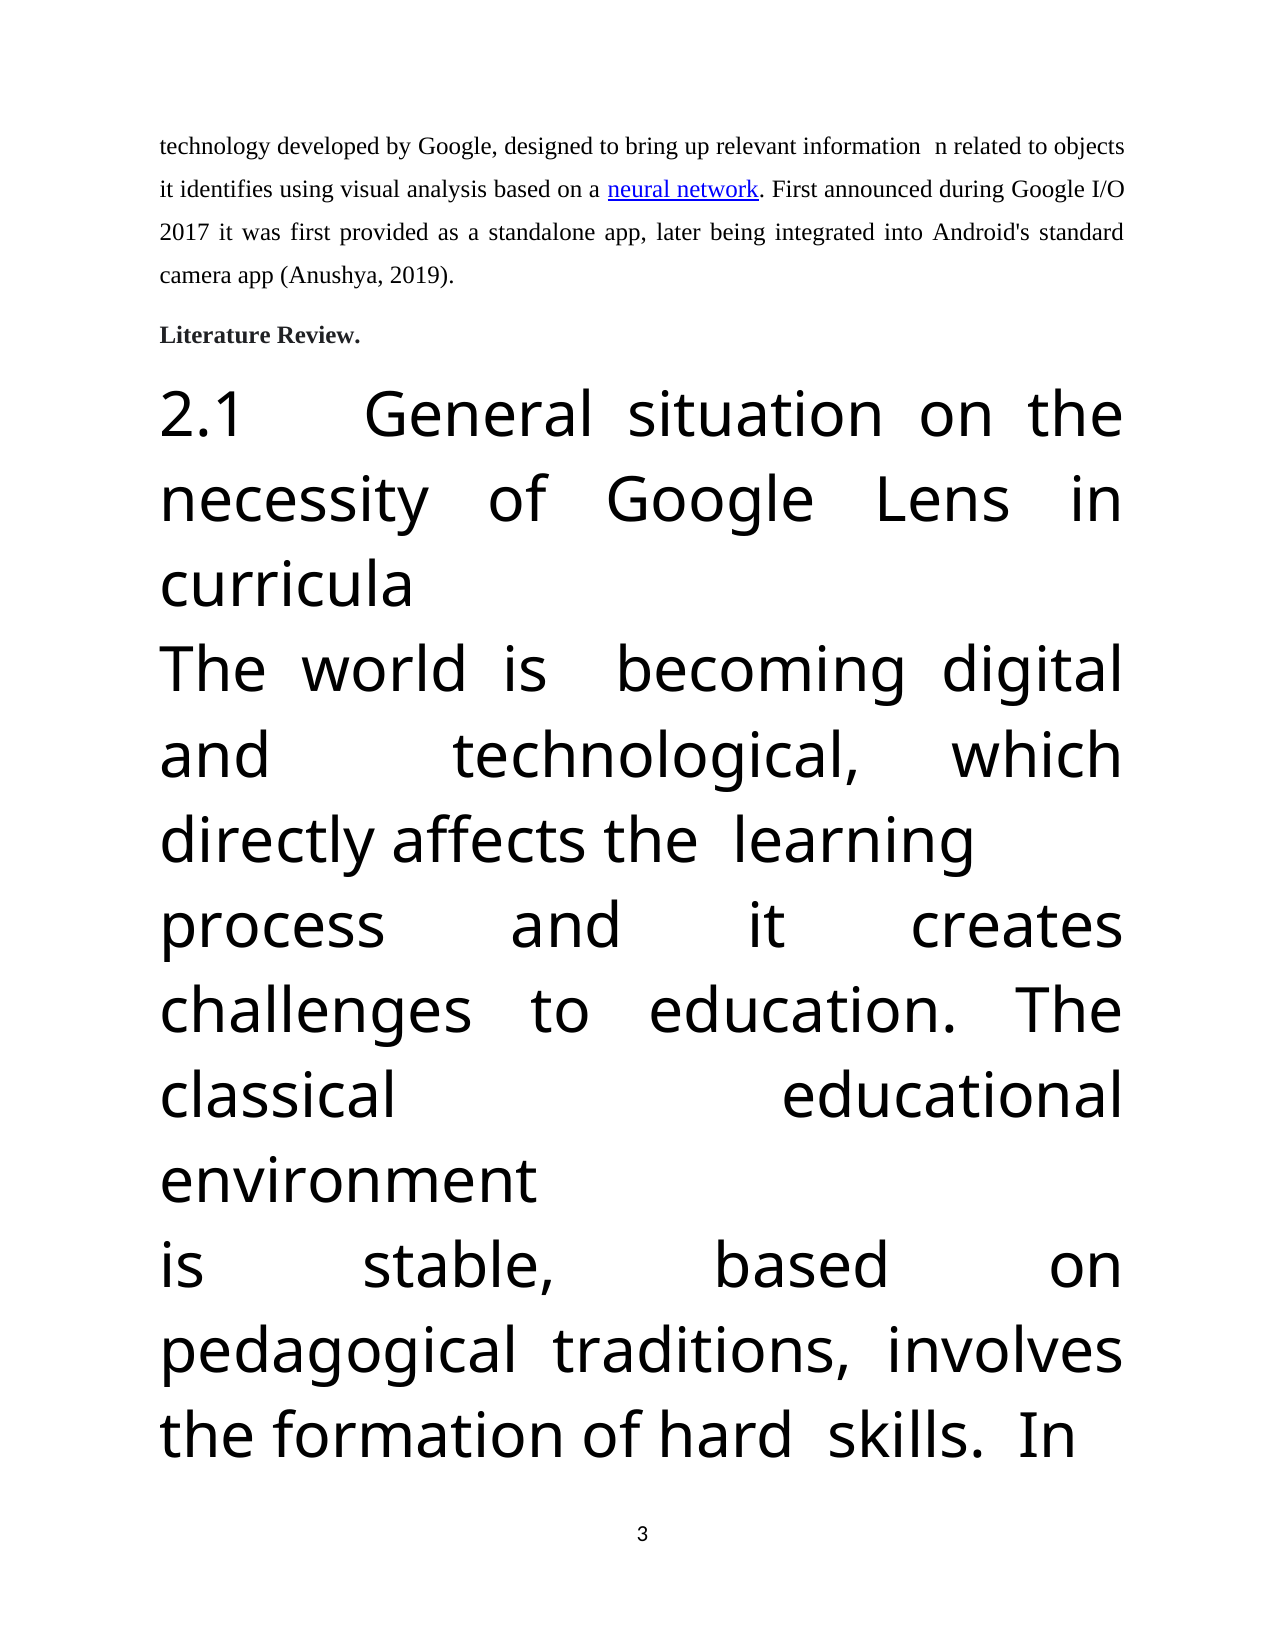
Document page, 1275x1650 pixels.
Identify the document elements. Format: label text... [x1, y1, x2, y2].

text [159, 131, 1125, 289]
text is stable, based on pedagogical traditions, involves the formation of hard skills. In [159, 1221, 1125, 1476]
text 2.1 General situation on the necessity of Google Lens in curricula [159, 370, 1125, 625]
text The world is becoming digital and technological, which directly affects the learning [159, 625, 1125, 880]
text Literature Review. [159, 320, 1125, 349]
text process and it creates challenges to education. The classical educational environment [159, 880, 1125, 1221]
